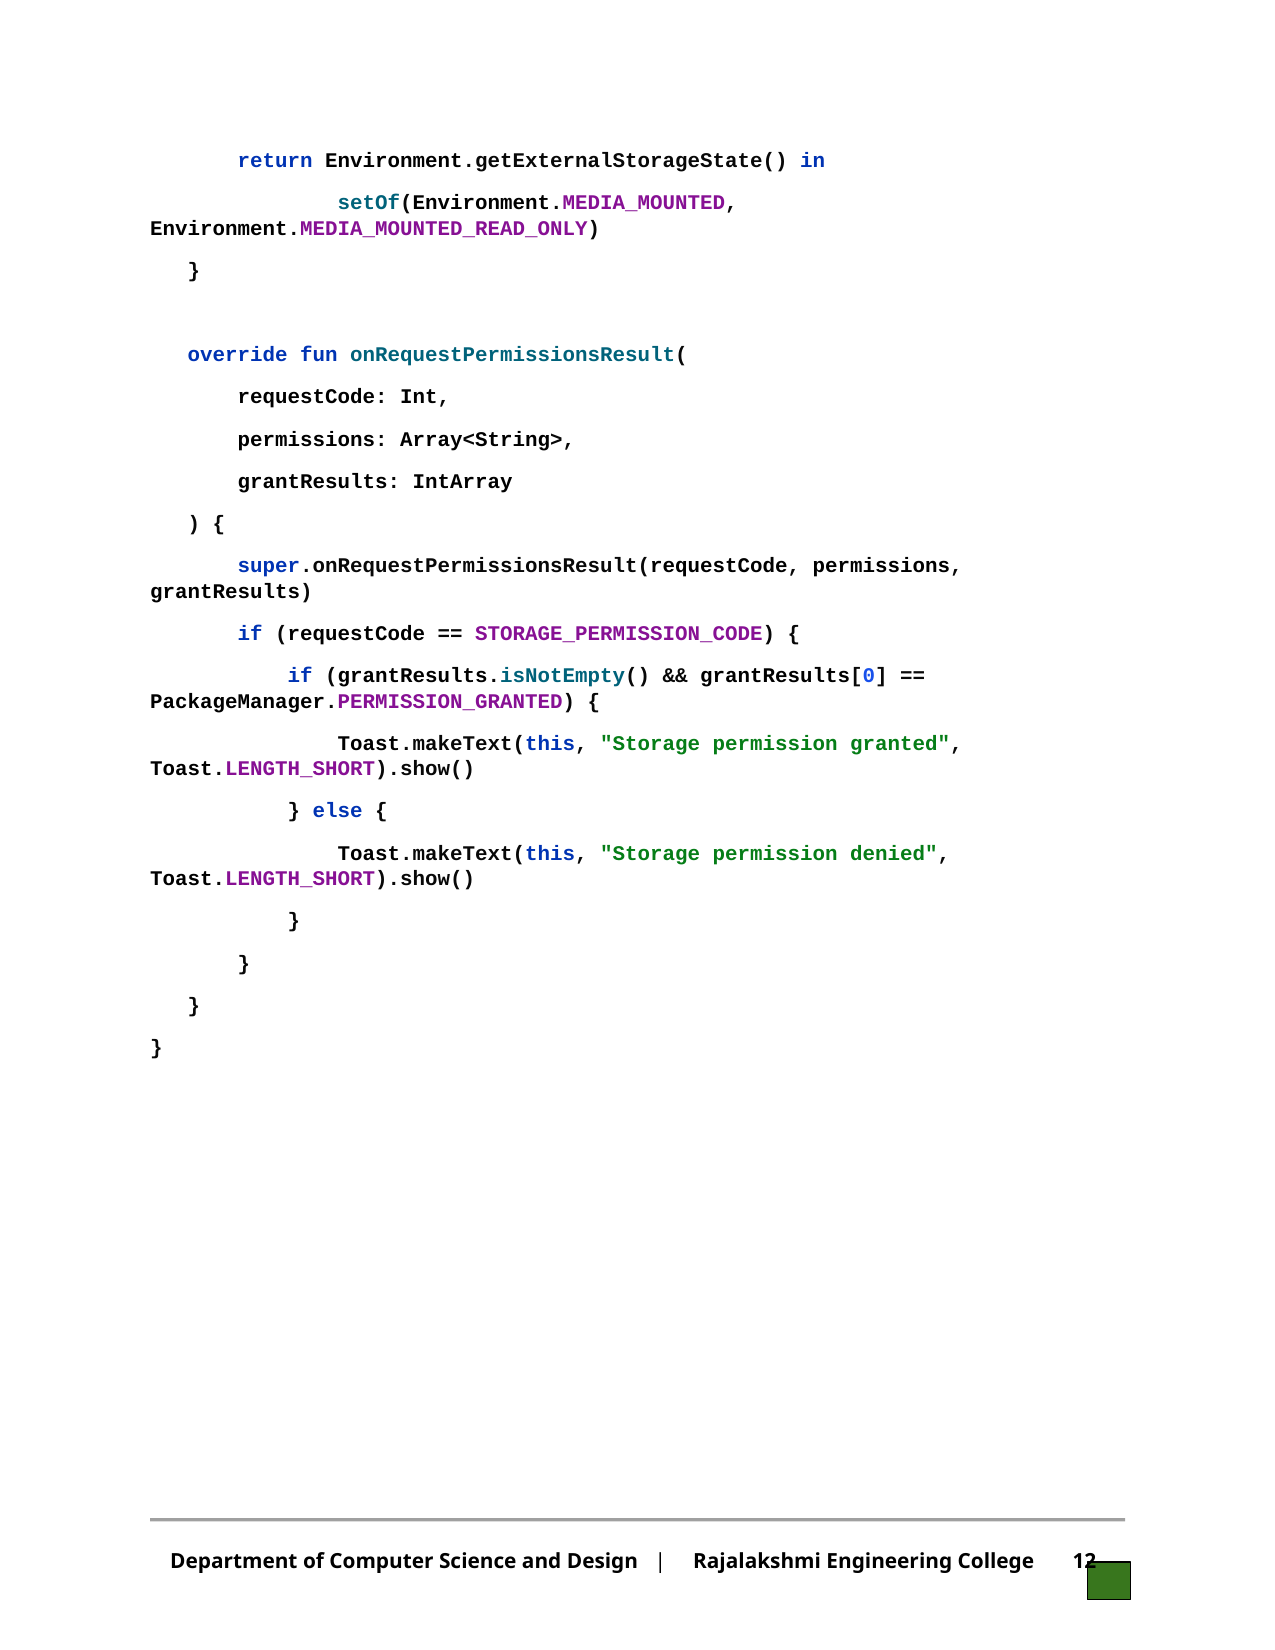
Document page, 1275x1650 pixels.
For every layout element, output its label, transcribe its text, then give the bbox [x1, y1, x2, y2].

text } [150, 260, 1125, 283]
text } [150, 953, 1125, 976]
text if (grantResults.isNotEmpty() && grantResults[0] == PackageManager.PERMISSION_GRANTED) { [150, 665, 1125, 714]
text Toast.makeText(this, "Storage permission denied", Toast.LENGTH_SHORT).show() [150, 843, 1125, 892]
text ) { [150, 513, 1125, 537]
text super.onRequestPermissionsResult(requestCode, permissions, grantResults) [150, 555, 1125, 604]
text grantResults: IntArray [150, 471, 1125, 494]
text override fun onRequestPermissionsResult( [150, 344, 1125, 368]
text } [150, 910, 1125, 934]
text } else { [150, 801, 1125, 824]
text return Environment.getExternalStorageState() in [150, 150, 1125, 174]
text if (requestCode == STORAGE_PERMISSION_CODE) { [150, 623, 1125, 647]
text Toast.makeText(this, "Storage permission granted", Toast.LENGTH_SHORT).show() [150, 733, 1125, 782]
text } [150, 1037, 1125, 1061]
text permissions: Array<String>, [150, 429, 1125, 452]
text requestCode: Int, [150, 386, 1125, 410]
text } [150, 995, 1125, 1018]
text setOf(Environment.MEDIA_MOUNTED, Environment.MEDIA_MOUNTED_READ_ONLY) [150, 192, 1125, 241]
